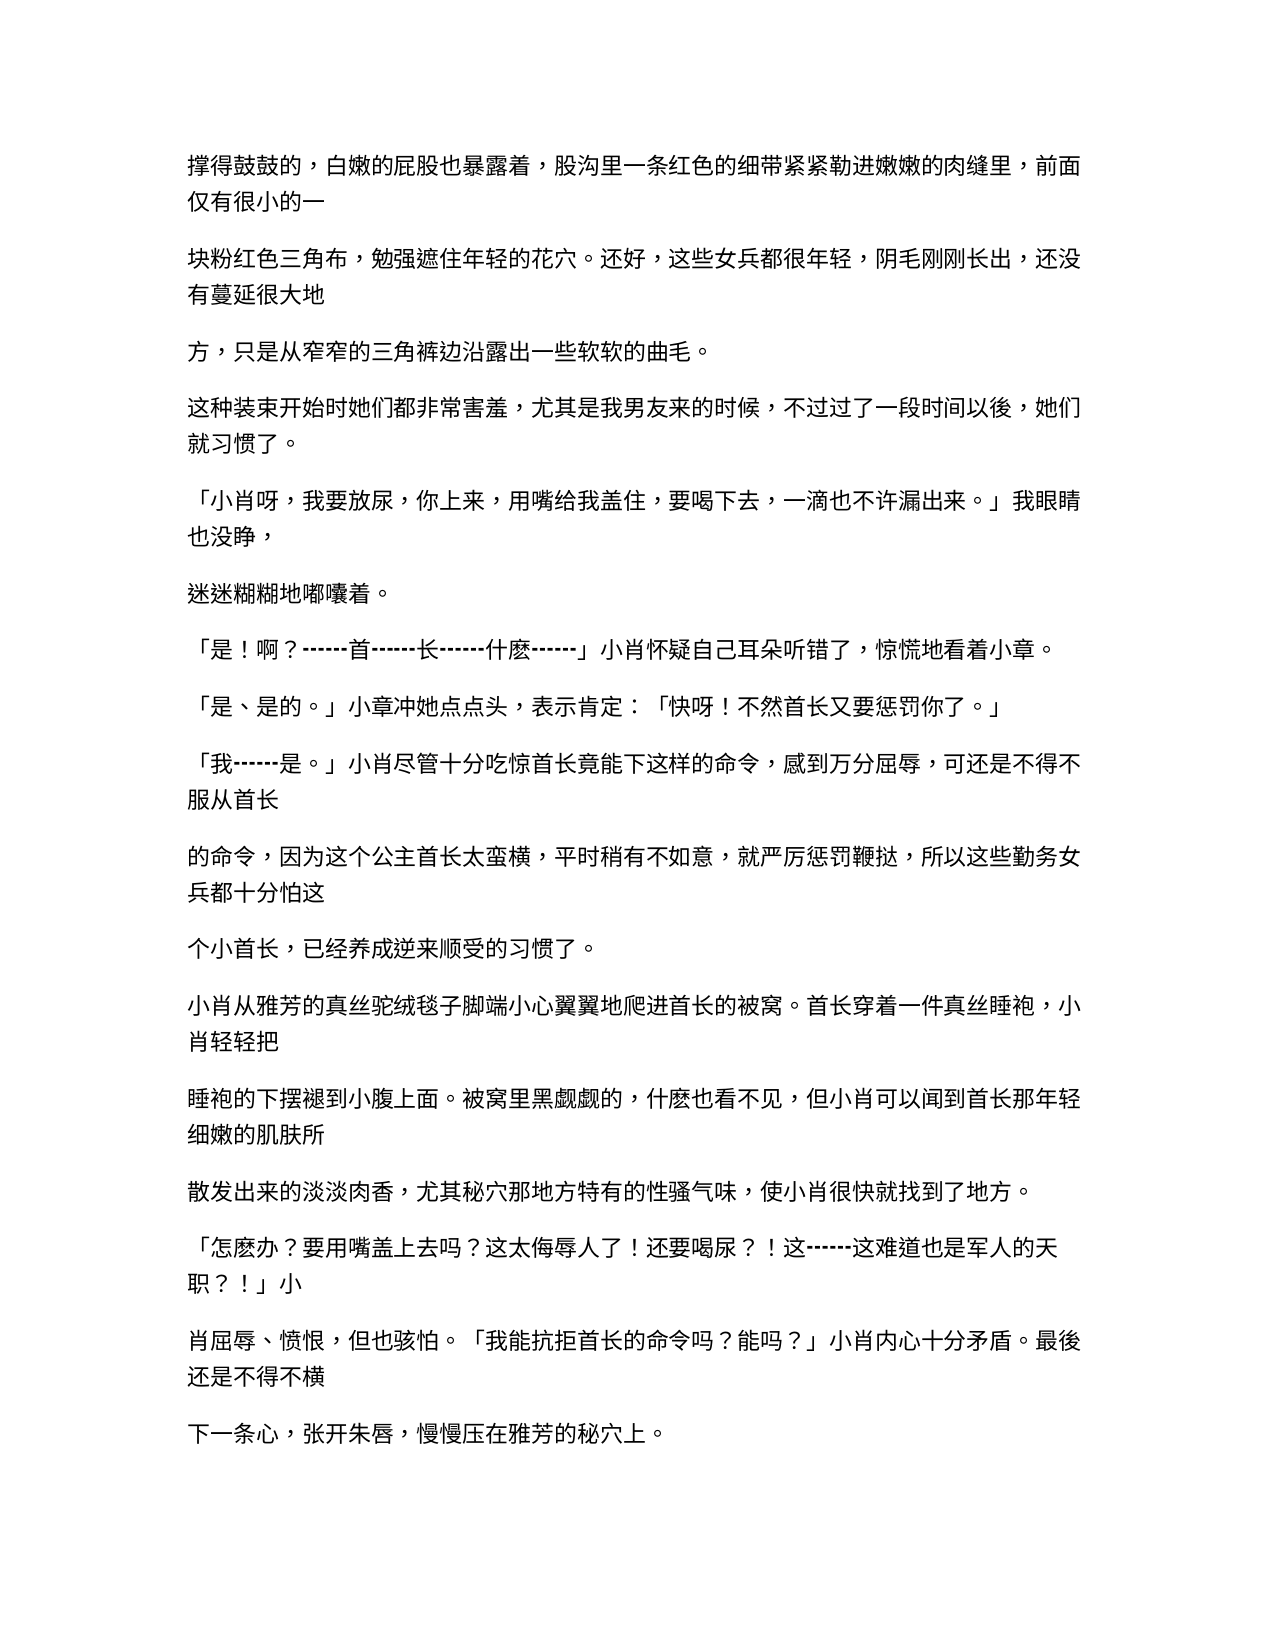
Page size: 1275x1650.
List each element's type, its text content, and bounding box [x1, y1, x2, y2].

text 「我┅┅是。」小肖尽管十分吃惊首长竟能下这样的命令，感到万分屈辱，可还是不得不服从首长 [187, 748, 1087, 815]
text 这种装束开始时她们都非常害羞，尤其是我男友来的时候，不过过了一段时间以後，她们就习惯了。 [187, 392, 1087, 459]
text 撑得鼓鼓的，白嫩的屁股也暴露着，股沟里一条红色的细带紧紧勒进嫩嫩的肉缝里，前面仅有很小的一 [187, 150, 1087, 217]
text 睡袍的下摆褪到小腹上面。被窝里黑觑觑的，什麽也看不见，但小肖可以闻到首长那年轻细嫩的肌肤所 [187, 1083, 1087, 1150]
text 迷迷糊糊地嘟囔着。 [187, 578, 1087, 609]
text 「怎麽办？要用嘴盖上去吗？这太侮辱人了！还要喝尿？！这┅┅这难道也是军人的天职？！」小 [187, 1232, 1087, 1299]
text 小肖从雅芳的真丝驼绒毯子脚端小心翼翼地爬进首长的被窝。首长穿着一件真丝睡袍，小肖轻轻把 [187, 990, 1087, 1057]
text 「是、是的。」小章冲她点点头，表示肯定∶「快呀！不然首长又要惩罚你了。」 [187, 691, 1087, 722]
text 的命令，因为这个公主首长太蛮横，平时稍有不如意，就严厉惩罚鞭挞，所以这些勤务女兵都十分怕这 [187, 841, 1087, 908]
text 「小肖呀，我要放尿，你上来，用嘴给我盖住，要喝下去，一滴也不许漏出来。」我眼睛也没睁， [187, 485, 1087, 552]
text 个小首长，已经养成逆来顺受的习惯了。 [187, 933, 1087, 964]
text 散发出来的淡淡肉香，尤其秘穴那地方特有的性骚气味，使小肖很快就找到了地方。 [187, 1176, 1087, 1207]
text 下一条心，张开朱唇，慢慢压在雅芳的秘穴上。 [187, 1418, 1087, 1449]
text 方，只是从窄窄的三角裤边沿露出一些软软的曲毛。 [187, 335, 1087, 367]
text 块粉红色三角布，勉强遮住年轻的花穴。还好，这些女兵都很年轻，阴毛刚刚长出，还没有蔓延很大地 [187, 243, 1087, 310]
text 「是！啊？┅┅首┅┅长┅┅什麽┅┅」小肖怀疑自己耳朵听错了，惊慌地看着小章。 [187, 634, 1087, 666]
text 肖屈辱、愤恨，但也骇怕。「我能抗拒首长的命令吗？能吗？」小肖内心十分矛盾。最後还是不得不横 [187, 1325, 1087, 1392]
